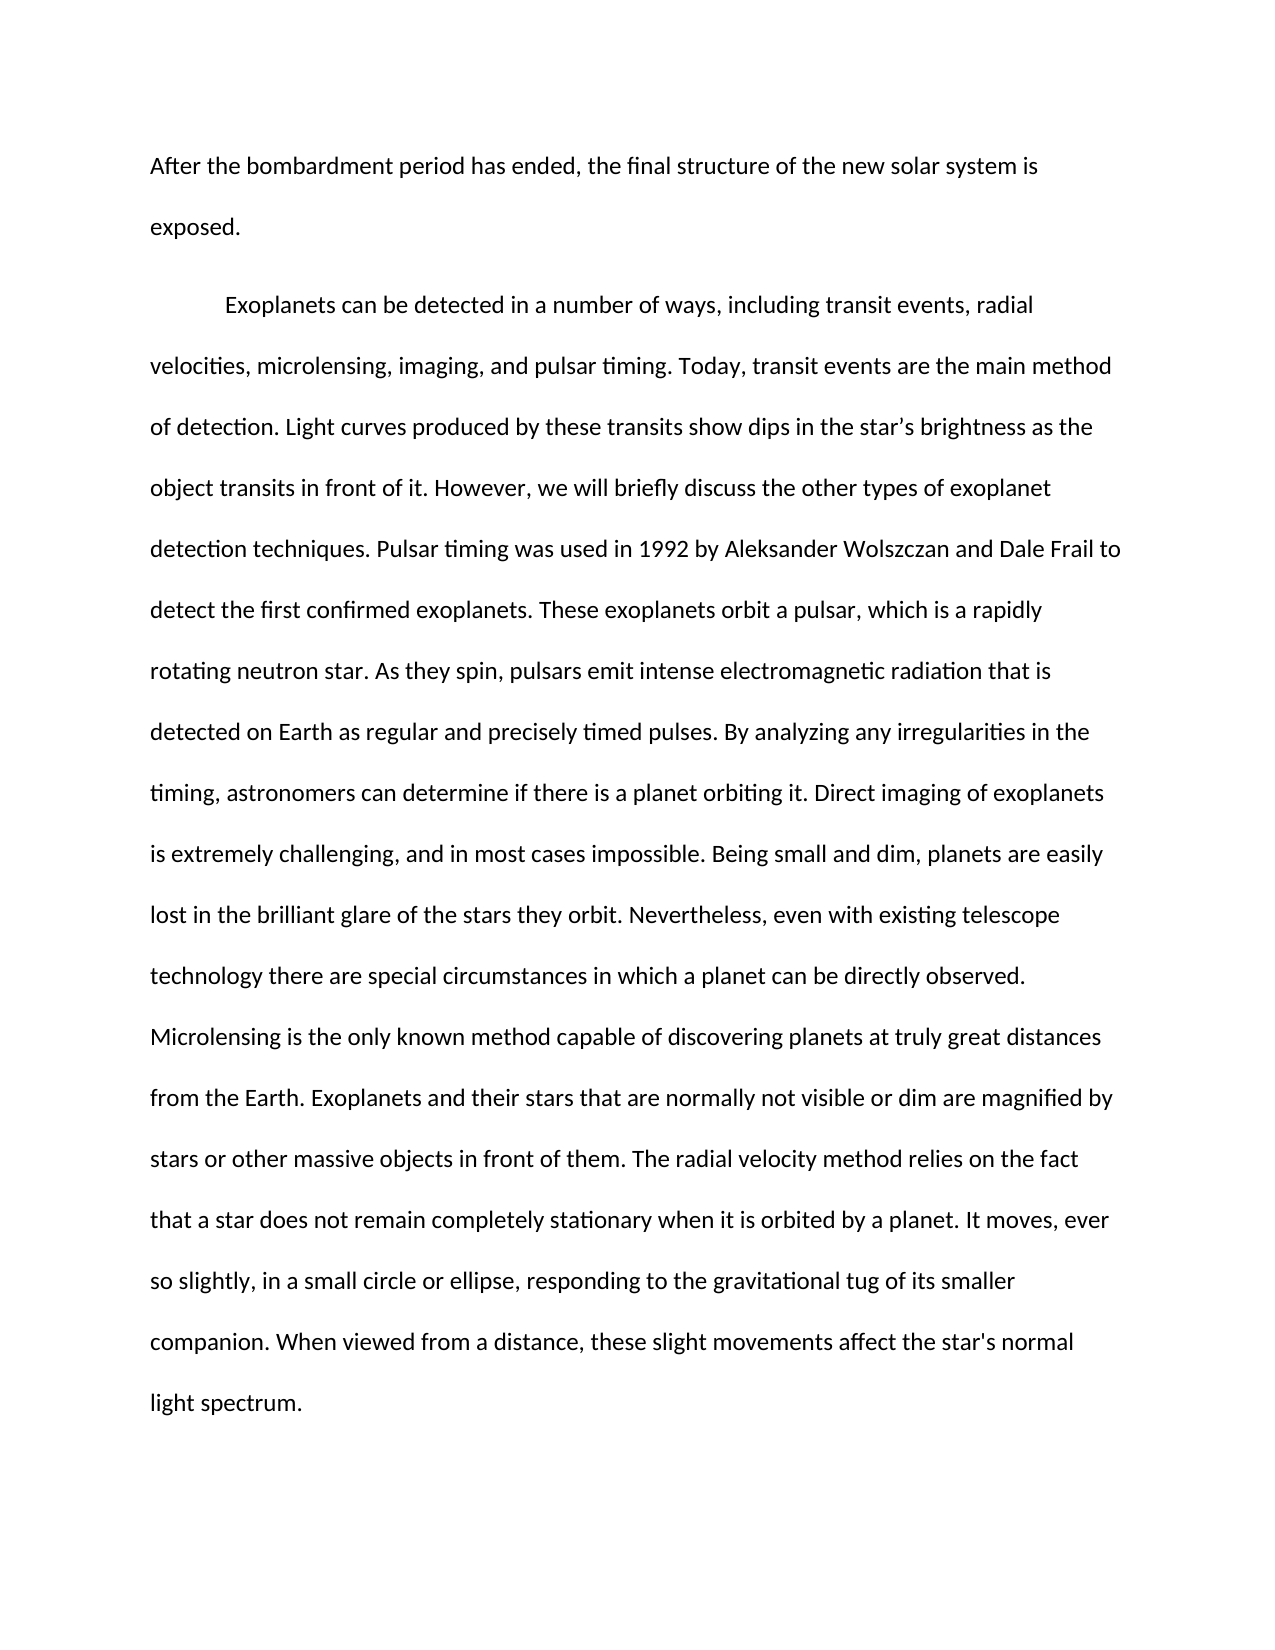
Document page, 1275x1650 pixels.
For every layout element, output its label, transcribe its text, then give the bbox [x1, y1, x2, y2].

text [150, 150, 1125, 242]
text Exoplanets can be detected in a number of ways, including transit events, radial velocities, microlensing, imaging, and pulsar timing. Today, transit events are the main method of detection. Light curves produced by these transits show dips in the star’s brightness as the object transits in front of it. However, we will briefly discuss the other types of exoplanet detection techniques. Pulsar timing was used in 1992 by Aleksander Wolszczan and Dale Frail to detect the first confirmed exoplanets. These exoplanets orbit a pulsar, which is a rapidly rotating neutron star. As they spin, pulsars emit intense electromagnetic radiation that is detected on Earth as regular and precisely timed pulses. By analyzing any irregularities in the timing, astronomers can determine if there is a planet orbiting it. Direct imaging of exoplanets is extremely challenging, and in most cases impossible. Being small and dim, planets are easily lost in the brilliant glare of the stars they orbit. Nevertheless, even with existing telescope technology there are special circumstances in which a planet can be directly observed. Microlensing is the only known method capable of discovering planets at truly great distances from the Earth. Exoplanets and their stars that are normally not visible or dim are magnified by stars or other massive objects in front of them. The radial velocity method relies on the fact that a star does not remain completely stationary when it is orbited by a planet. It moves, ever so slightly, in a small circle or ellipse, responding to the gravitational tug of its smaller companion. When viewed from a distance, these slight movements affect the star's normal light spectrum. [150, 289, 1125, 1418]
